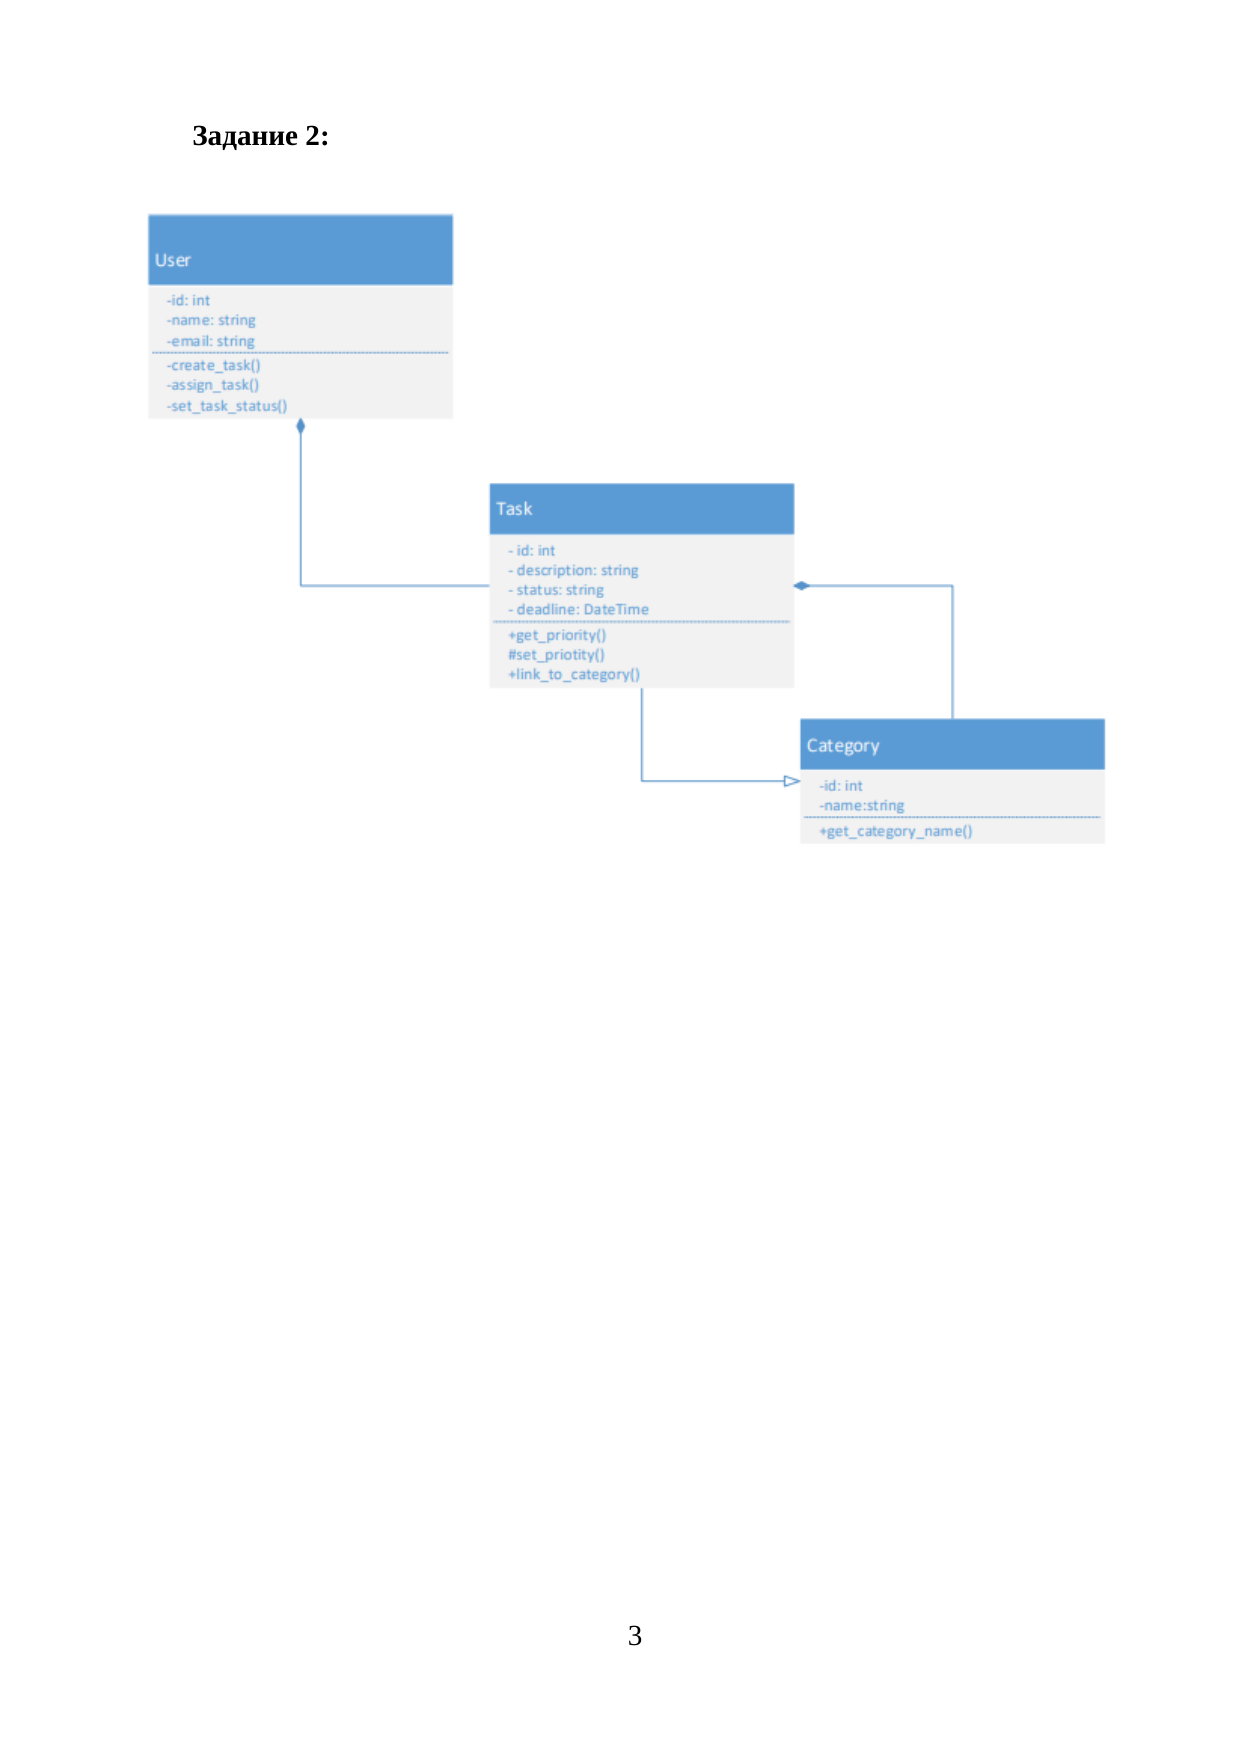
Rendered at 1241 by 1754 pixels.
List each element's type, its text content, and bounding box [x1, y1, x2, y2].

text Задание 2: [118, 118, 1152, 152]
picture [118, 185, 1152, 889]
